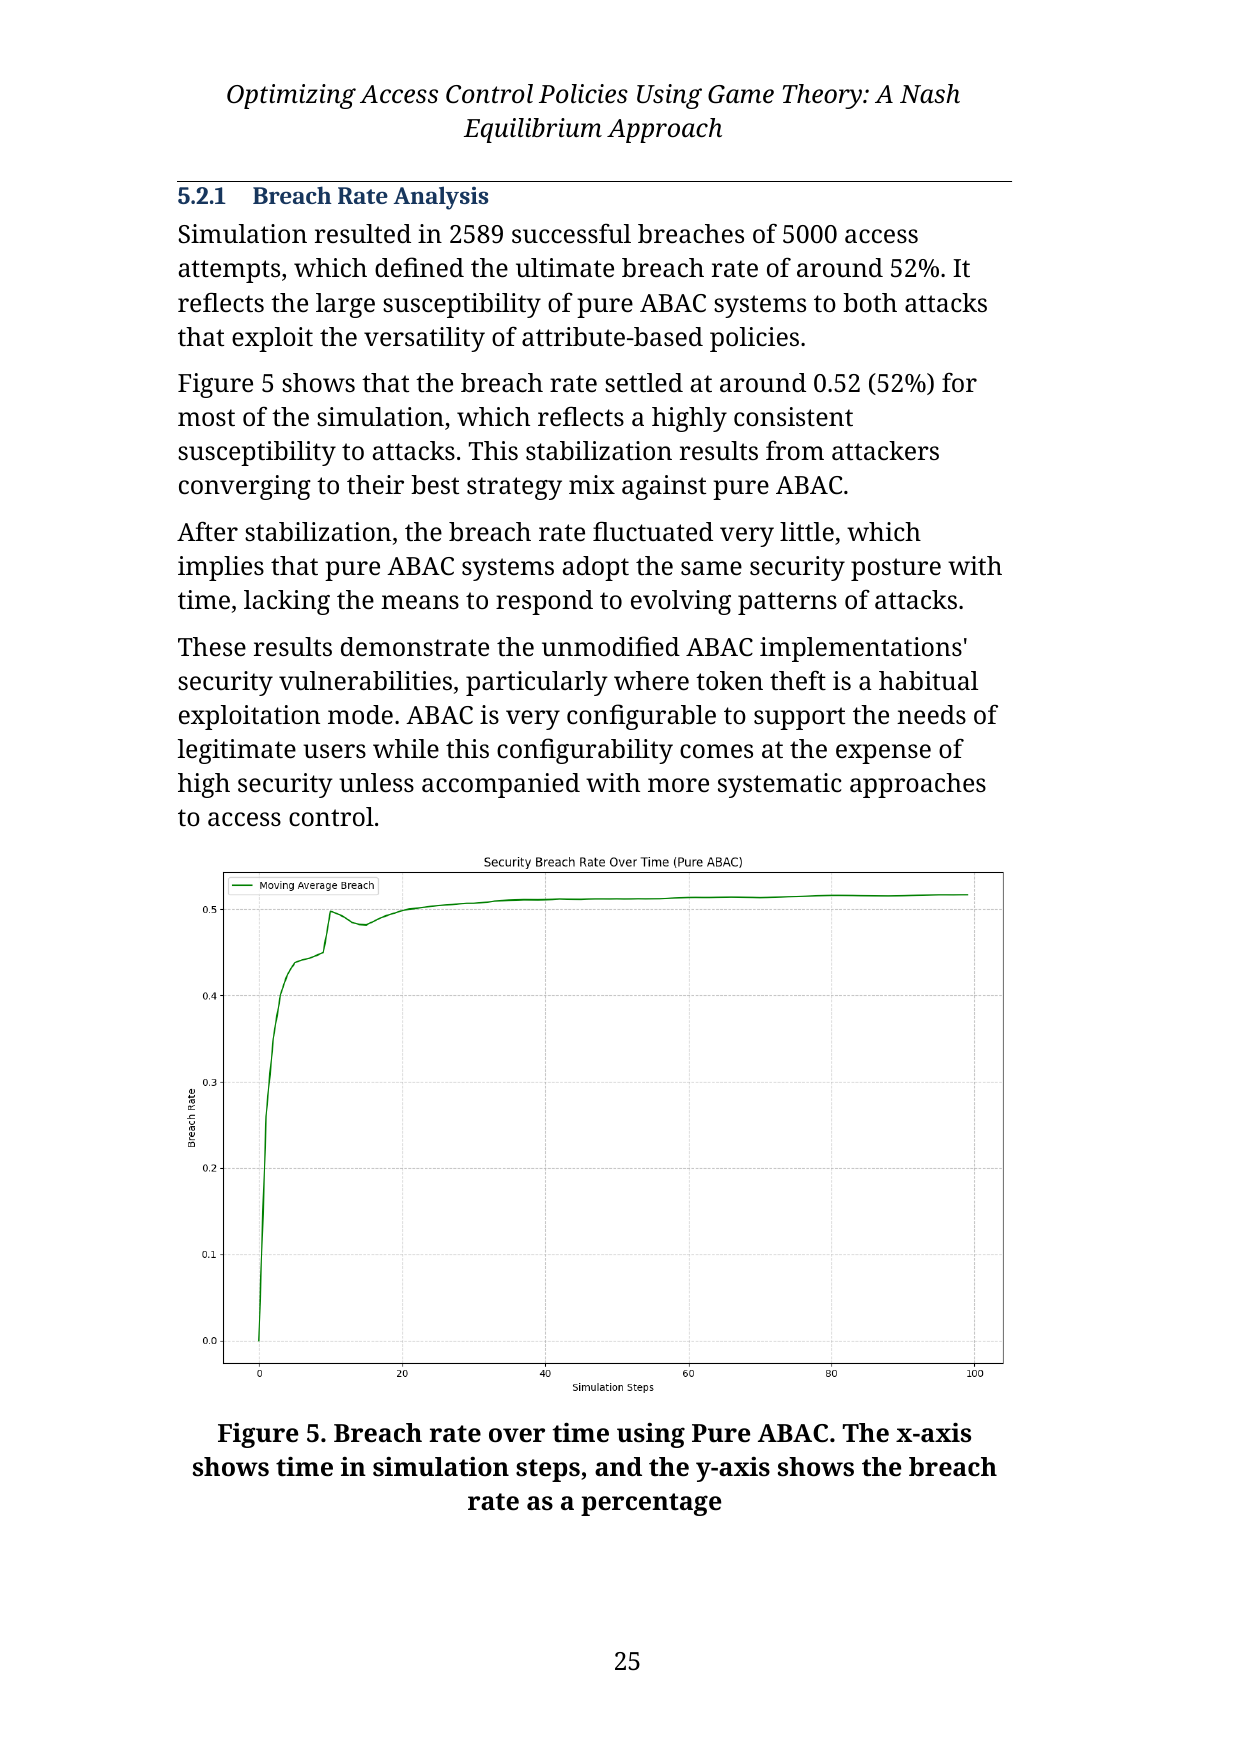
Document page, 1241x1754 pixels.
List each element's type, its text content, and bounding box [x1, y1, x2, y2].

text Simulation resulted in 2589 successful breaches of 5000 access attempts, which defined the ultimate breach rate of around 52%. It reflects the large susceptibility of pure ABAC systems to both attacks that exploit the versatility of attribute-based policies. [177, 217, 1012, 353]
text After stabilization, the breach rate fluctuated very little, which implies that pure ABAC systems adopt the same security posture with time, lacking the means to respond to evolving patterns of attacks. [177, 514, 1012, 617]
subtitle Breach Rate Analysis [177, 182, 1012, 211]
picture [177, 846, 1013, 1403]
text These results demonstrate the unmodified ABAC implementations' security vulnerabilities, particularly where token theft is a habitual exploitation mode. ABAC is very configurable to support the needs of legitimate users while this configurability comes at the expense of high security unless accompanied with more systematic approaches to access control. [177, 629, 1012, 834]
text Figure 5 shows that the breach rate settled at around 0.52 (52%) for most of the simulation, which reflects a highly consistent susceptibility to attacks. This stabilization results from attackers converging to their best strategy mix against pure ABAC. [177, 366, 1012, 502]
text Figure 5. Breach rate over time using Pure ABAC. The x-axis shows time in simulation steps, and the y-axis shows the breach rate as a percentage [177, 1416, 1012, 1518]
